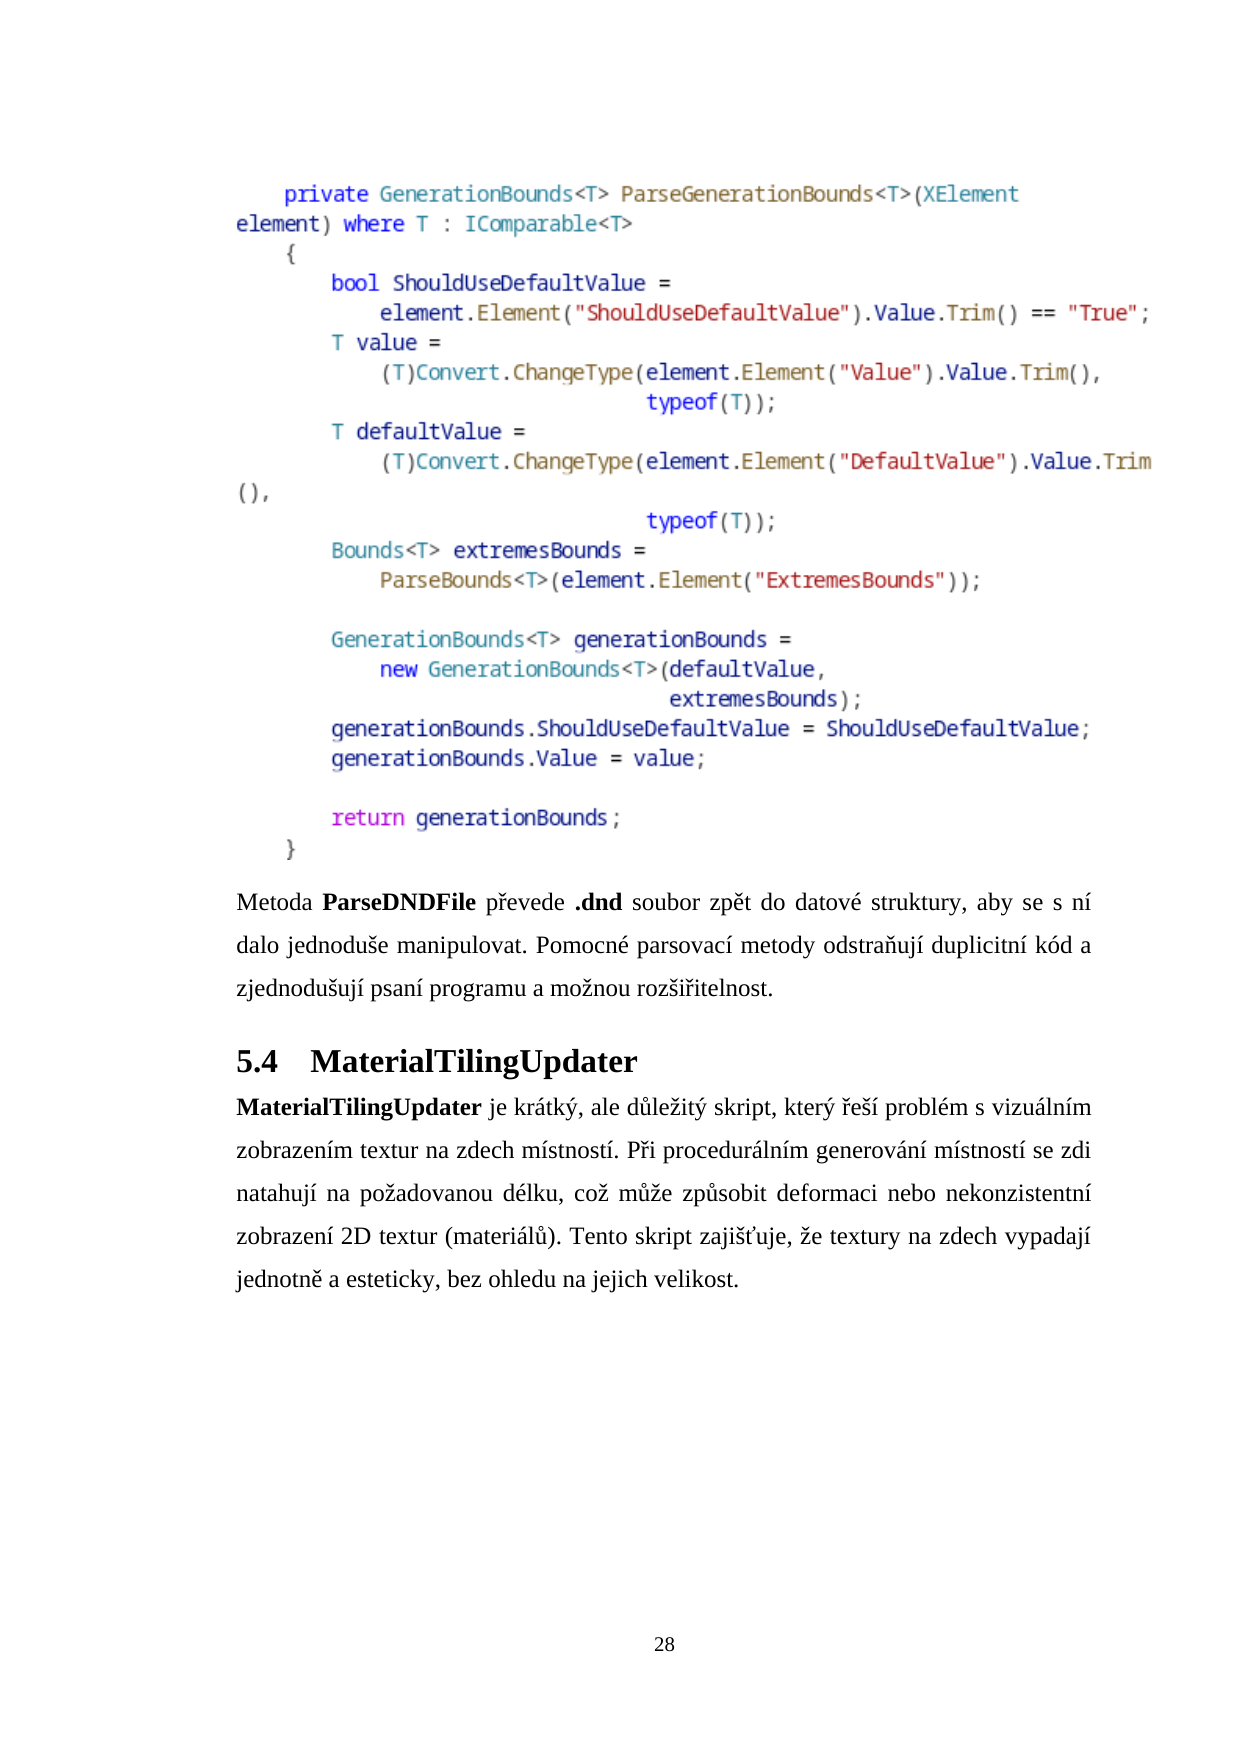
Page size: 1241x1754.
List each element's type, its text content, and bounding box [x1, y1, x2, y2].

text Metoda ParseDNDFile převede .dnd soubor zpět do datové struktury, aby se s ní dalo jednoduše manipulovat. Pomocné parsovací metody odstraňují duplicitní kód a zjednodušují psaní programu a možnou rozšiřitelnost. [236, 887, 1092, 1002]
text MaterialTilingUpdater je krátký, ale důležitý skript, který řeší problém s vizuálním zobrazením textur na zdech místností. Při procedurálním generování místností se zdi natahují na požadovanou délku, což může způsobit deformaci nebo nekonzistentní zobrazení 2D textur (materiálů). Tento skript zajišťuje, že textury na zdech vypadají jednotně a esteticky, bez ohledu na jejich velikost. [236, 1092, 1092, 1293]
subtitle MaterialTilingUpdater [236, 1041, 1092, 1079]
